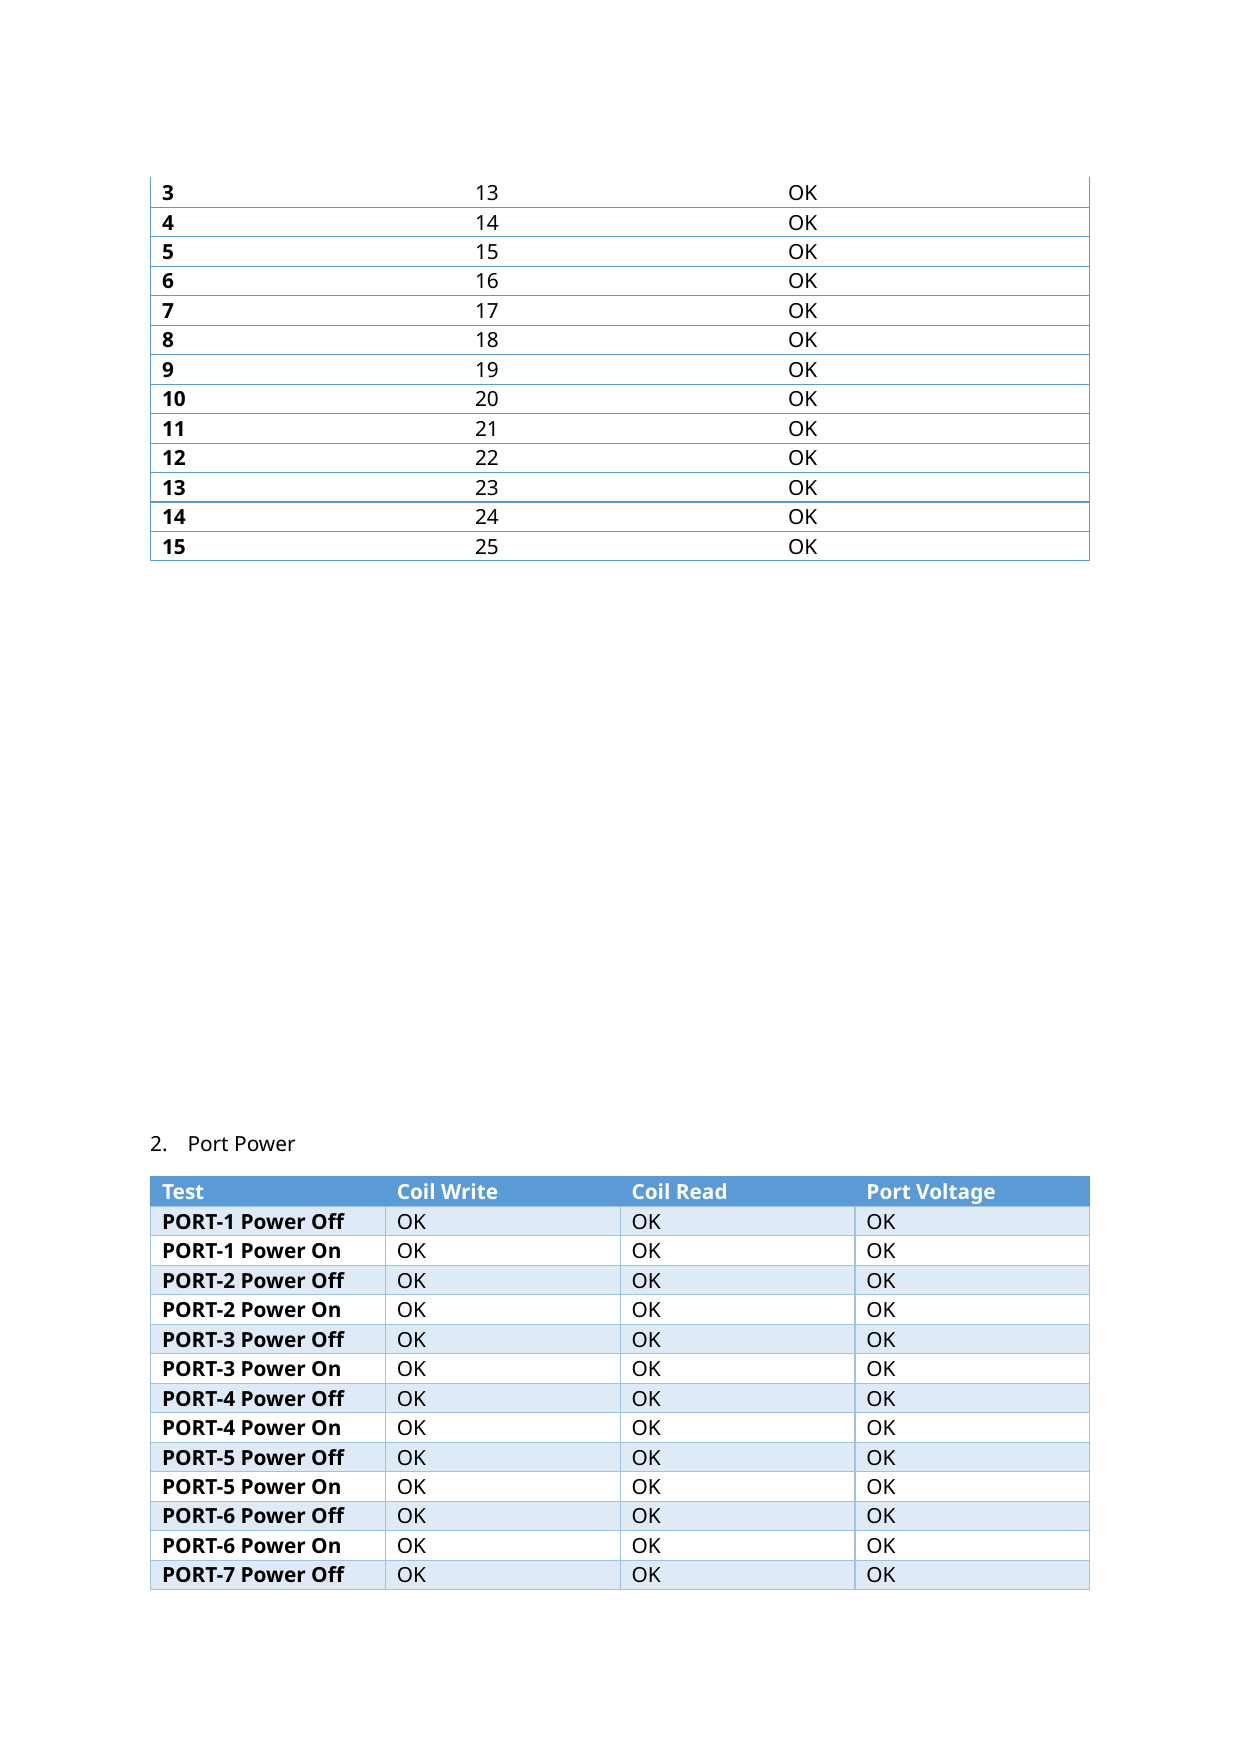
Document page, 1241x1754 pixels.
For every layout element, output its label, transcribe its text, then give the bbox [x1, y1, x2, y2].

table_cell OK [777, 385, 1089, 413]
table_cell 14 [151, 503, 463, 531]
table_cell OK [621, 1443, 854, 1471]
table_cell OK [777, 414, 1089, 442]
table_cell OK [856, 1443, 1089, 1471]
table_cell OK [777, 237, 1089, 266]
table_cell OK [777, 532, 1089, 560]
table_cell PORT-6 Power Off [151, 1502, 385, 1530]
table_cell PORT-2 Power On [151, 1295, 385, 1324]
table_cell OK [621, 1236, 854, 1265]
table_cell 15 [464, 237, 777, 266]
table_cell OK [386, 1502, 620, 1530]
table_cell OK [856, 1207, 1089, 1235]
table_cell 24 [464, 503, 777, 531]
table_cell OK [856, 1266, 1089, 1294]
table_cell OK [621, 1502, 854, 1530]
table_cell OK [856, 1384, 1089, 1412]
table_cell PORT-7 Power Off [151, 1561, 385, 1589]
table_cell OK [386, 1354, 620, 1383]
table_cell OK [777, 473, 1089, 501]
table_cell PORT-2 Power Off [151, 1266, 385, 1294]
table_cell 20 [464, 385, 777, 413]
table_header Test [151, 1177, 385, 1206]
table_cell 10 [151, 385, 463, 413]
table_cell 18 [464, 326, 777, 354]
table_cell PORT-5 Power On [151, 1472, 385, 1501]
table_cell OK [621, 1561, 854, 1589]
table_cell OK [621, 1325, 854, 1353]
table_cell 7 [151, 296, 463, 324]
table_cell 13 [151, 473, 463, 501]
table_cell 14 [464, 208, 777, 236]
table_cell 15 [151, 532, 463, 560]
table_cell OK [856, 1325, 1089, 1353]
table_cell OK [777, 267, 1089, 295]
table_cell 5 [151, 237, 463, 266]
table_cell OK [386, 1443, 620, 1471]
table_cell PORT-5 Power Off [151, 1443, 385, 1471]
table_cell OK [386, 1413, 620, 1442]
table_cell 3 [151, 177, 463, 207]
table_cell OK [856, 1236, 1089, 1265]
table_cell OK [386, 1266, 620, 1294]
table_cell OK [856, 1413, 1089, 1442]
table_header Port Voltage [856, 1177, 1089, 1206]
table_cell 13 [464, 177, 777, 207]
table_cell OK [777, 355, 1089, 383]
table_cell PORT-4 Power Off [151, 1384, 385, 1412]
table_cell OK [386, 1295, 620, 1324]
table_cell OK [856, 1561, 1089, 1589]
list Port Power [150, 1129, 1090, 1157]
table_cell PORT-4 Power On [151, 1413, 385, 1442]
table_cell OK [856, 1502, 1089, 1530]
table_cell 6 [151, 267, 463, 295]
table_cell PORT-1 Power On [151, 1236, 385, 1265]
table_cell OK [777, 208, 1089, 236]
table_cell OK [856, 1472, 1089, 1501]
table_cell 16 [464, 267, 777, 295]
table_cell OK [621, 1207, 854, 1235]
table_cell OK [777, 503, 1089, 531]
table_cell OK [621, 1531, 854, 1559]
table_cell 17 [464, 296, 777, 324]
table_cell PORT-3 Power On [151, 1354, 385, 1383]
table_cell OK [856, 1295, 1089, 1324]
table_cell 19 [464, 355, 777, 383]
table_cell OK [856, 1354, 1089, 1383]
table_cell OK [386, 1472, 620, 1501]
table_cell PORT-1 Power Off [151, 1207, 385, 1235]
table_cell PORT-6 Power On [151, 1531, 385, 1559]
table_cell OK [386, 1531, 620, 1559]
table_cell OK [386, 1384, 620, 1412]
table_cell 12 [151, 444, 463, 472]
table_cell OK [621, 1354, 854, 1383]
table_cell PORT-3 Power Off [151, 1325, 385, 1353]
table_cell OK [621, 1413, 854, 1442]
table_cell OK [386, 1207, 620, 1235]
table_cell OK [777, 296, 1089, 324]
table_cell OK [777, 326, 1089, 354]
table_cell 22 [464, 444, 777, 472]
table_cell OK [621, 1266, 854, 1294]
table_cell OK [777, 444, 1089, 472]
table_cell OK [856, 1531, 1089, 1559]
table_cell 4 [151, 208, 463, 236]
table_cell 21 [464, 414, 777, 442]
table_cell 8 [151, 326, 463, 354]
table_cell 11 [151, 414, 463, 442]
table_header Coil Write [386, 1177, 620, 1206]
table_cell OK [386, 1325, 620, 1353]
table_cell OK [621, 1384, 854, 1412]
table_cell OK [386, 1236, 620, 1265]
table_cell OK [621, 1295, 854, 1324]
table_cell 9 [151, 355, 463, 383]
table_cell 23 [464, 473, 777, 501]
table_cell 25 [464, 532, 777, 560]
table_cell OK [621, 1472, 854, 1501]
table_cell OK [386, 1561, 620, 1589]
table_cell OK [777, 177, 1089, 207]
table_header Coil Read [621, 1177, 854, 1206]
